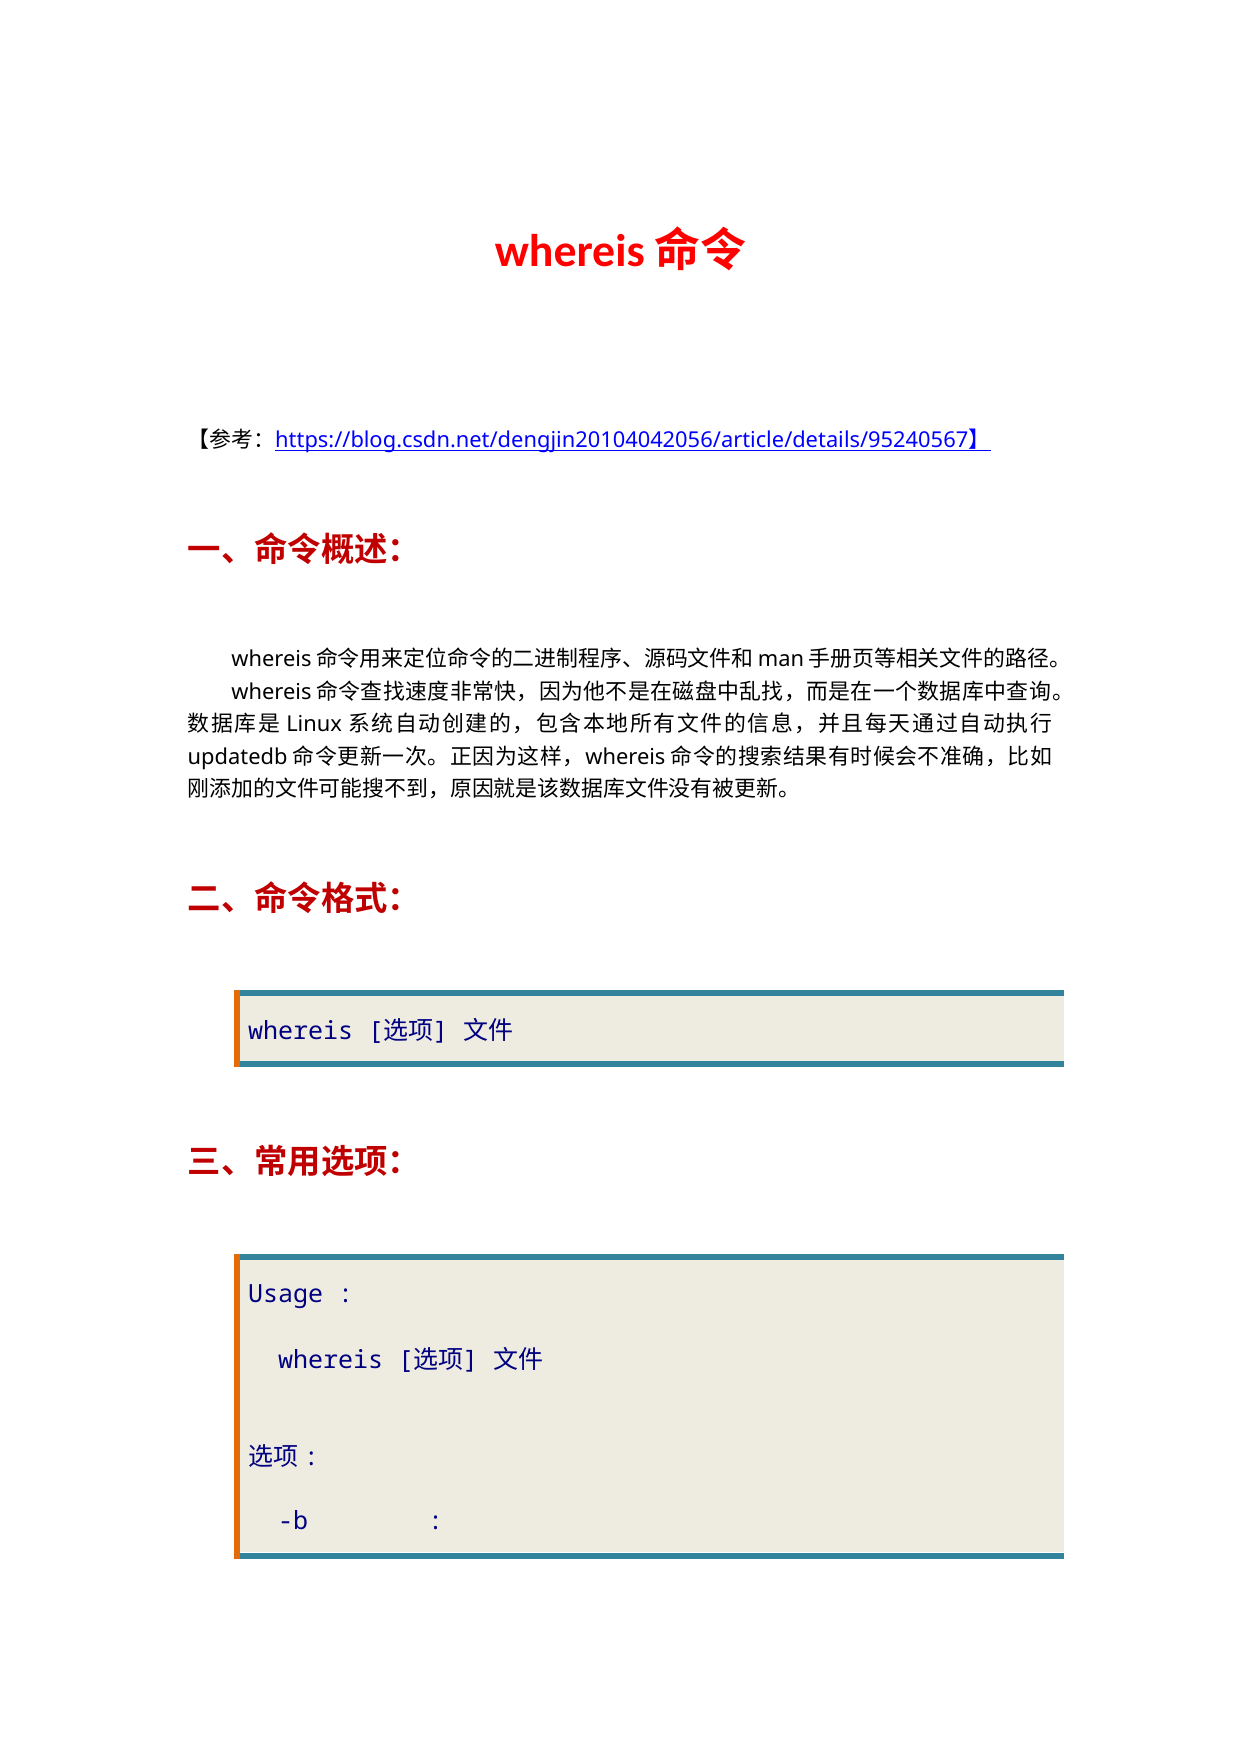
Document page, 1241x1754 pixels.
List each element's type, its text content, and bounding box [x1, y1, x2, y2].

text 【参考：https://blog.csdn.net/dengjin20104042056/article/details/95240567】 [187, 422, 1053, 454]
list whereis命令用来定位命令的二进制程序、源码文件和man手册页等相关文件的路径。 [187, 641, 1053, 673]
subtitle 命令格式： [187, 863, 1053, 928]
table_header whereis [选项] 文件 [240, 996, 1064, 1061]
subtitle whereis命令 [187, 197, 1053, 295]
subtitle 常用选项： [187, 1127, 1053, 1192]
subtitle 命令概述： [187, 514, 1053, 579]
list whereis命令查找速度非常快，因为他不是在磁盘中乱找，而是在一个数据库中查询。数据库是Linux系统自动创建的，包含本地所有文件的信息，并且每天通过自动执行updatedb命令更新一次。正因为这样，whereis命令的搜索结果有时候会不准确，比如刚添加的文件可能搜不到，原因就是该数据库文件没有被更新。 [187, 673, 1053, 803]
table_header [240, 1260, 1064, 1552]
